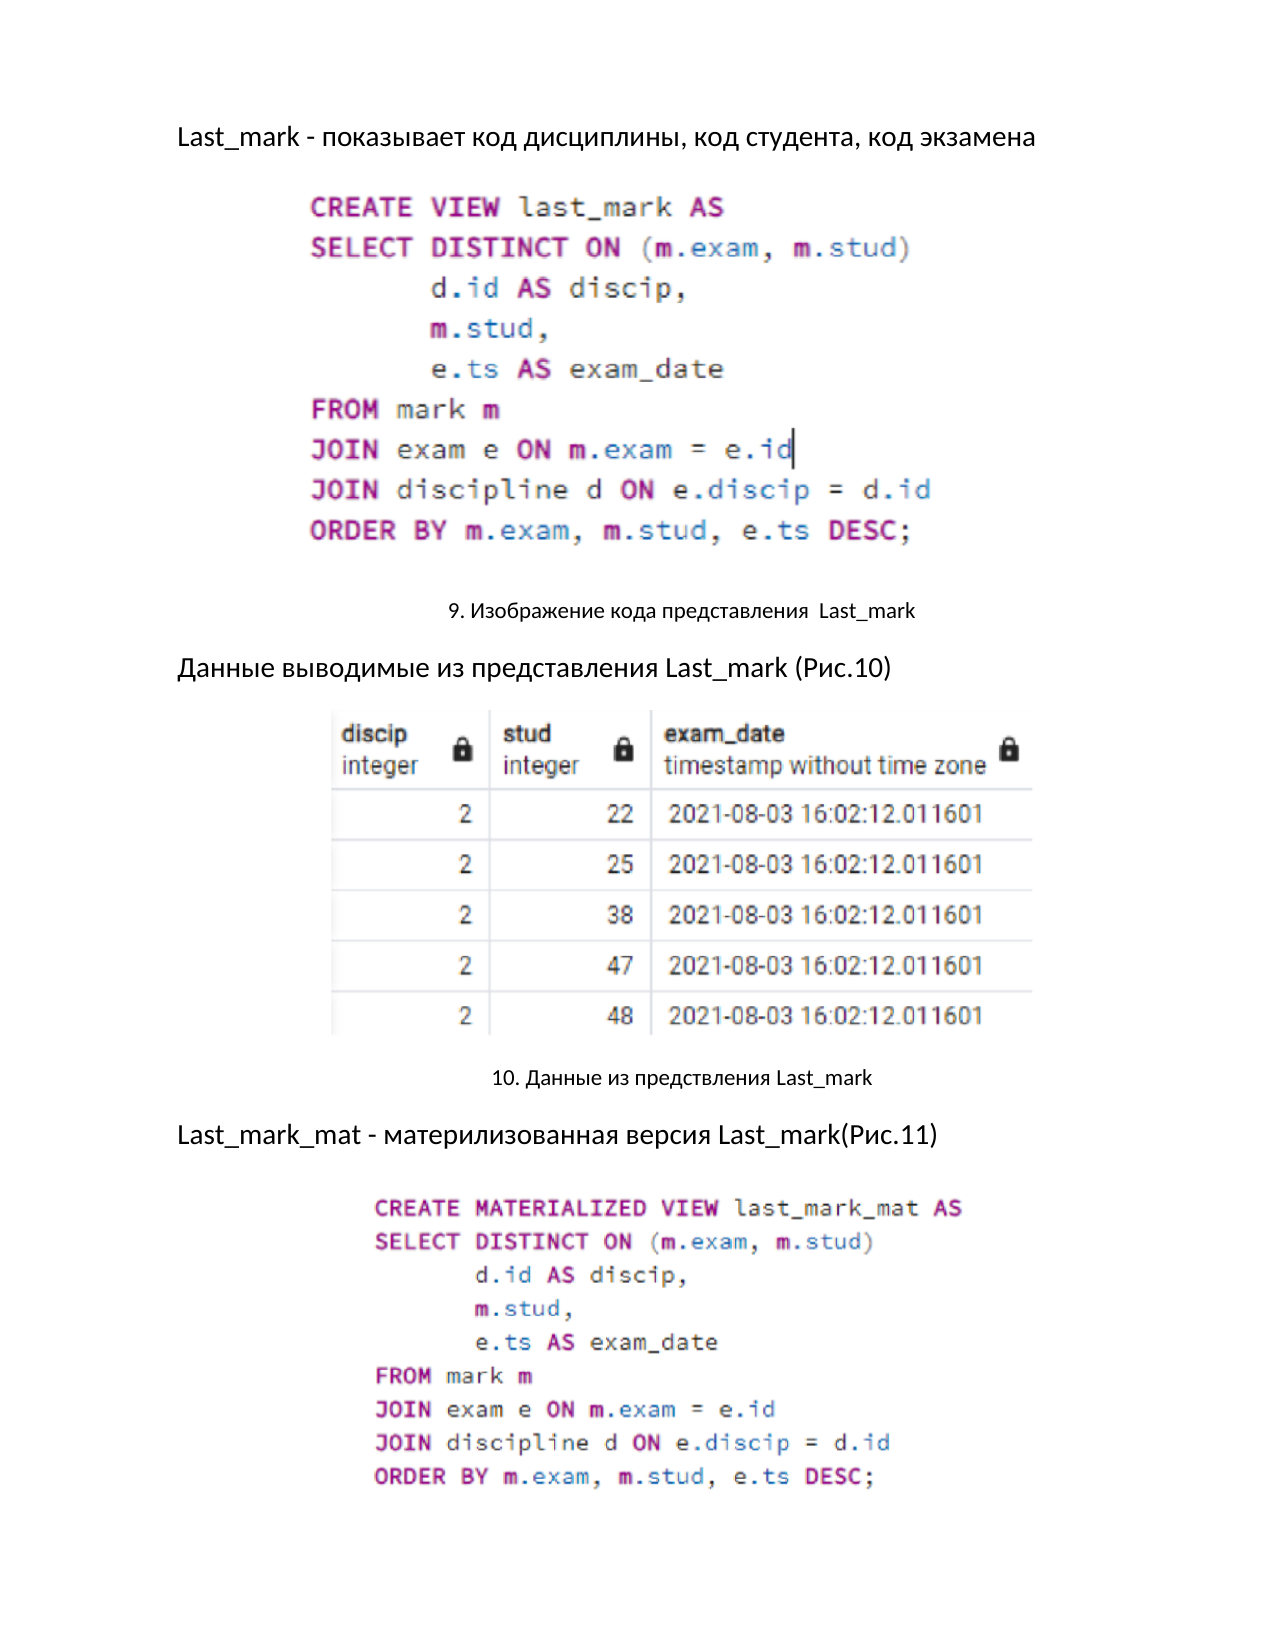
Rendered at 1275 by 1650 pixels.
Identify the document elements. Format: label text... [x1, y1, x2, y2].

text Данные выводимые из представления Last_mark (Рис.10) [177, 649, 1186, 685]
text 10. Данные из предствления Last_mark [177, 1063, 1186, 1091]
text 9. Изображение кода представления Last_mark [177, 596, 1186, 624]
text Last_mark_mat - материлизованная версия Last_mark(Рис.11) [177, 1116, 1186, 1152]
text Last_mark - показывает код дисциплины, код студента, код экзамена [177, 118, 1186, 154]
